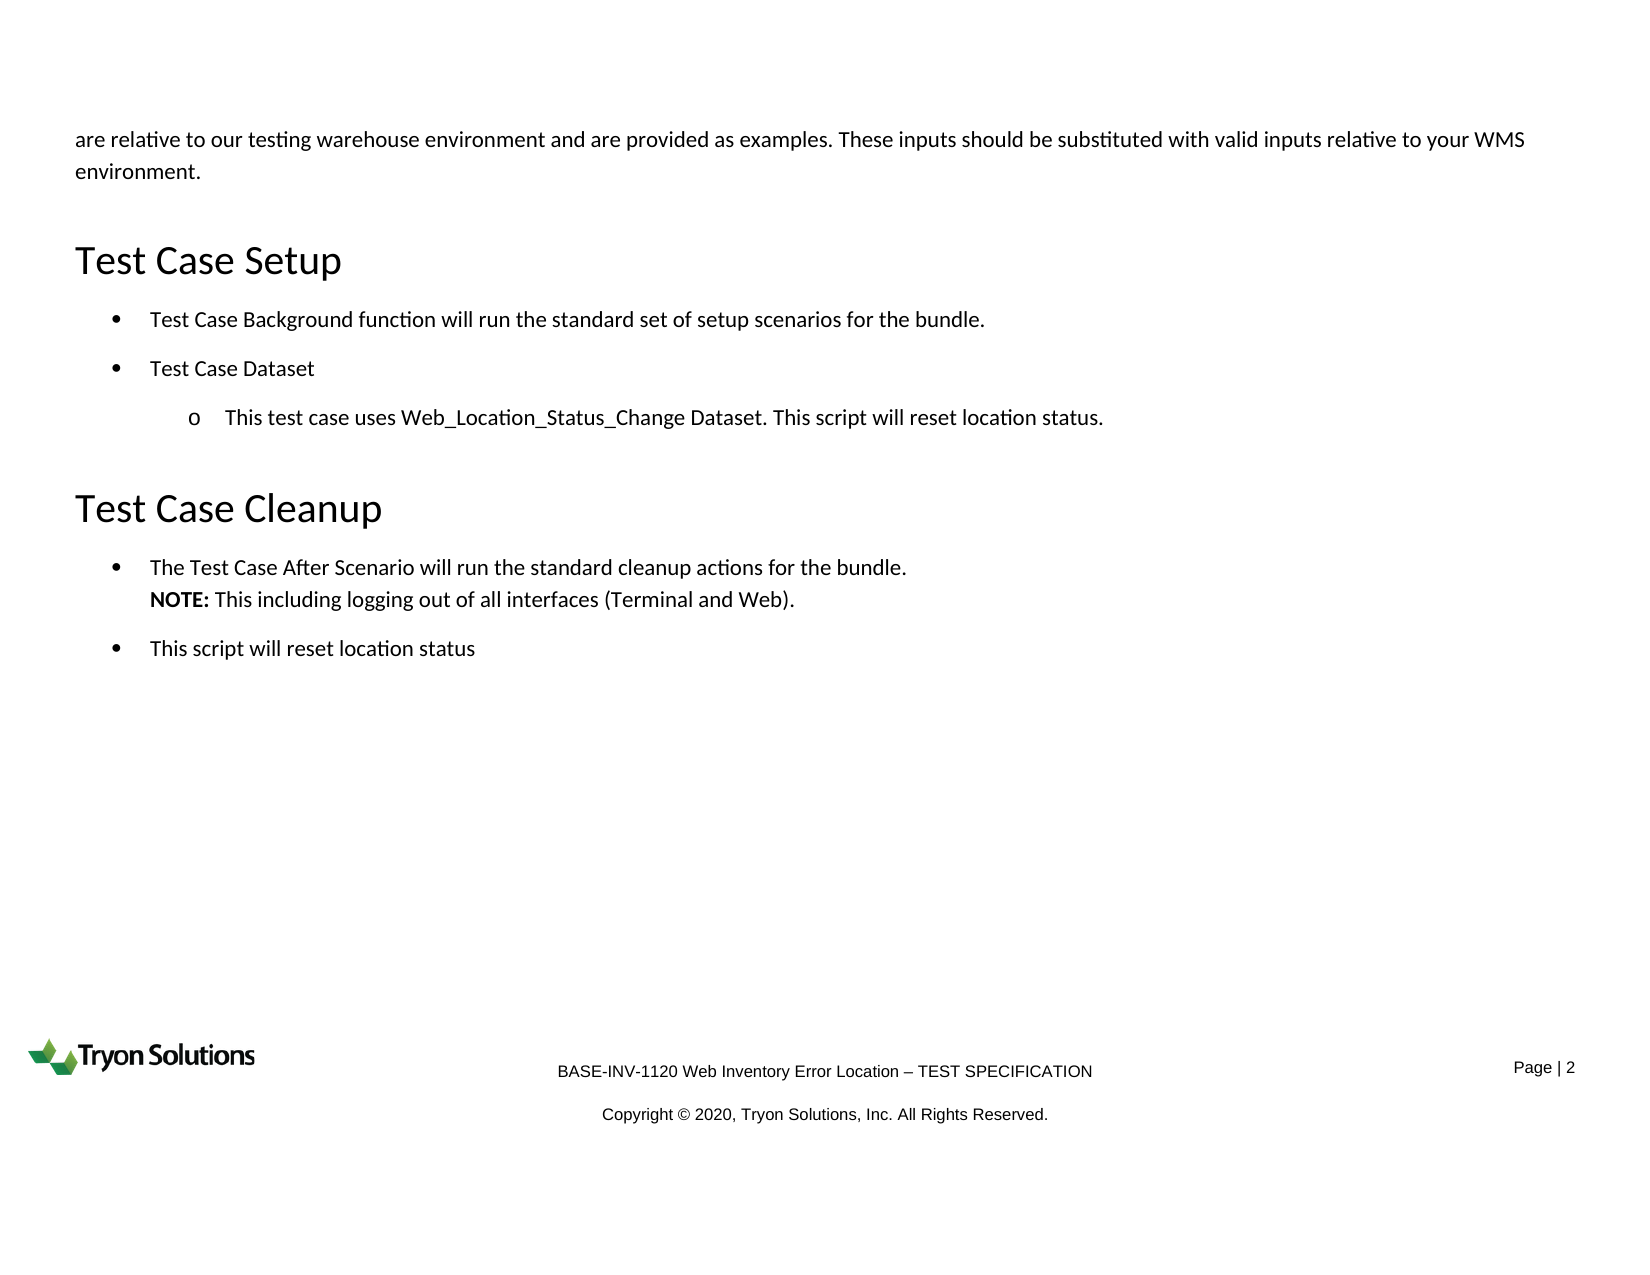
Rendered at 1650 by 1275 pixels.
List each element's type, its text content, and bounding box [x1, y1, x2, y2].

list Test Case Background function will run the standard set of setup scenarios for the bundle. [112, 306, 1575, 333]
list Test Case Dataset [112, 354, 1575, 382]
list The Test Case After Scenario will run the standard cleanup actions for the bundle. NOTE: This including logging out of all interfaces (Terminal and Web). [112, 553, 1575, 613]
list This script will reset location status [112, 634, 1575, 662]
text Test Case Setup [75, 234, 1575, 285]
list This test case uses Web_Location_Status_Change Dataset. This script will reset location status. [187, 403, 1575, 462]
text Test Case Cleanup [75, 482, 1575, 533]
picture [28, 1038, 255, 1075]
text Please note: The inputs used in these test case specifications (defined in the input CSV files or Datastore) are relative to our testing warehouse environment and are provided as examples. These inputs should be substituted with valid inputs relative to your WMS environment. [75, 125, 1575, 214]
